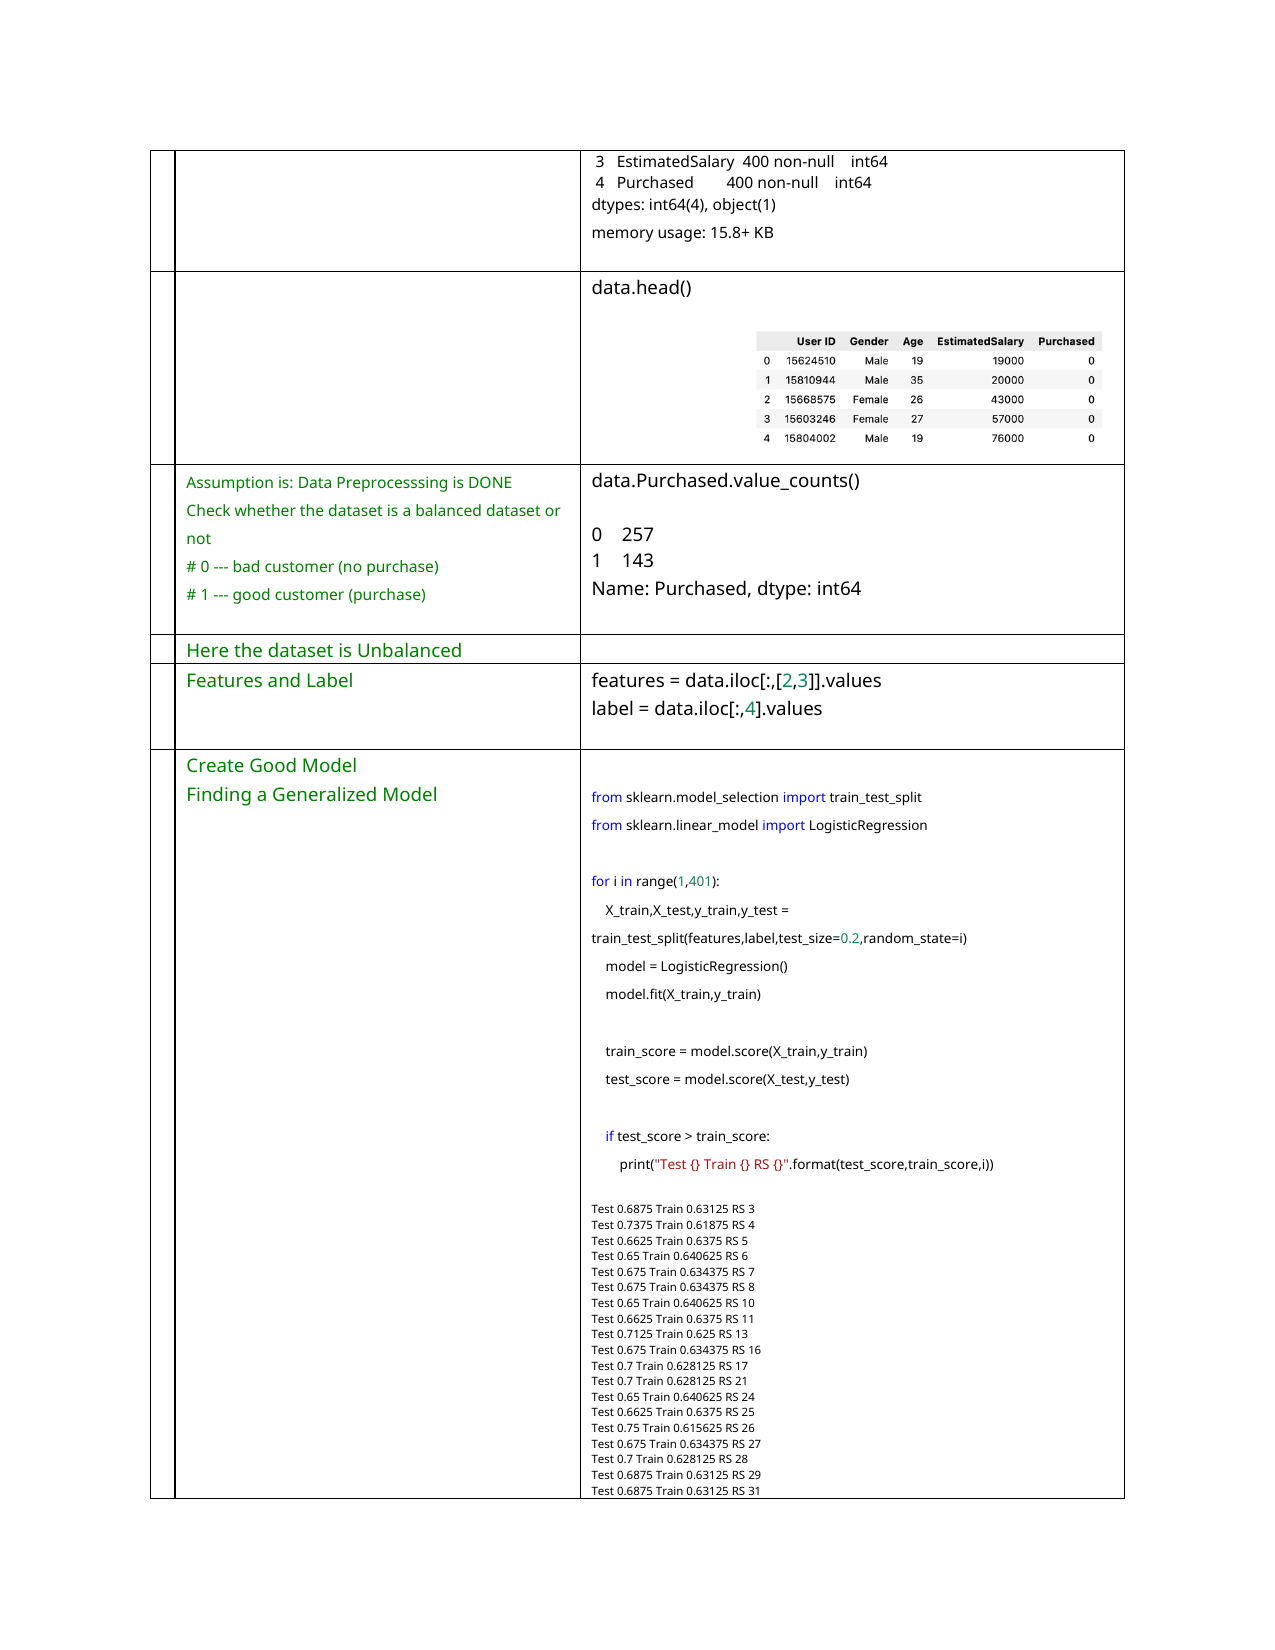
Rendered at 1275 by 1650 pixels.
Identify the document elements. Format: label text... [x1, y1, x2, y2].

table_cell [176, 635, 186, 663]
table_cell [151, 151, 174, 271]
table_cell Assumption is: Data Preprocesssing is DONE Check whether the dataset is a balanced dataset or not # 0 --- bad customer (no purchase) # 1 --- good customer (purchase) [176, 465, 580, 634]
table_cell [151, 664, 174, 749]
table_cell data.head() [581, 272, 1124, 464]
table_cell [581, 635, 1124, 663]
table_cell [176, 272, 580, 464]
table_cell features = data.iloc[:,[2,3]].values label = data.iloc[:,4].values [581, 664, 1124, 749]
table_cell [151, 750, 174, 1498]
table_cell [151, 272, 174, 464]
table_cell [176, 750, 580, 1498]
table_cell [176, 151, 580, 271]
table_cell [151, 635, 174, 663]
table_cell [581, 151, 1124, 271]
table_cell data.Purchased.value_counts() 0 257 1 143 Name: Purchased, dtype: int64 [581, 465, 1124, 634]
table_cell [151, 465, 174, 634]
picture [754, 328, 1114, 464]
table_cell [581, 750, 1124, 1498]
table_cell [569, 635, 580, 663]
table_cell Features and Label [176, 664, 580, 749]
